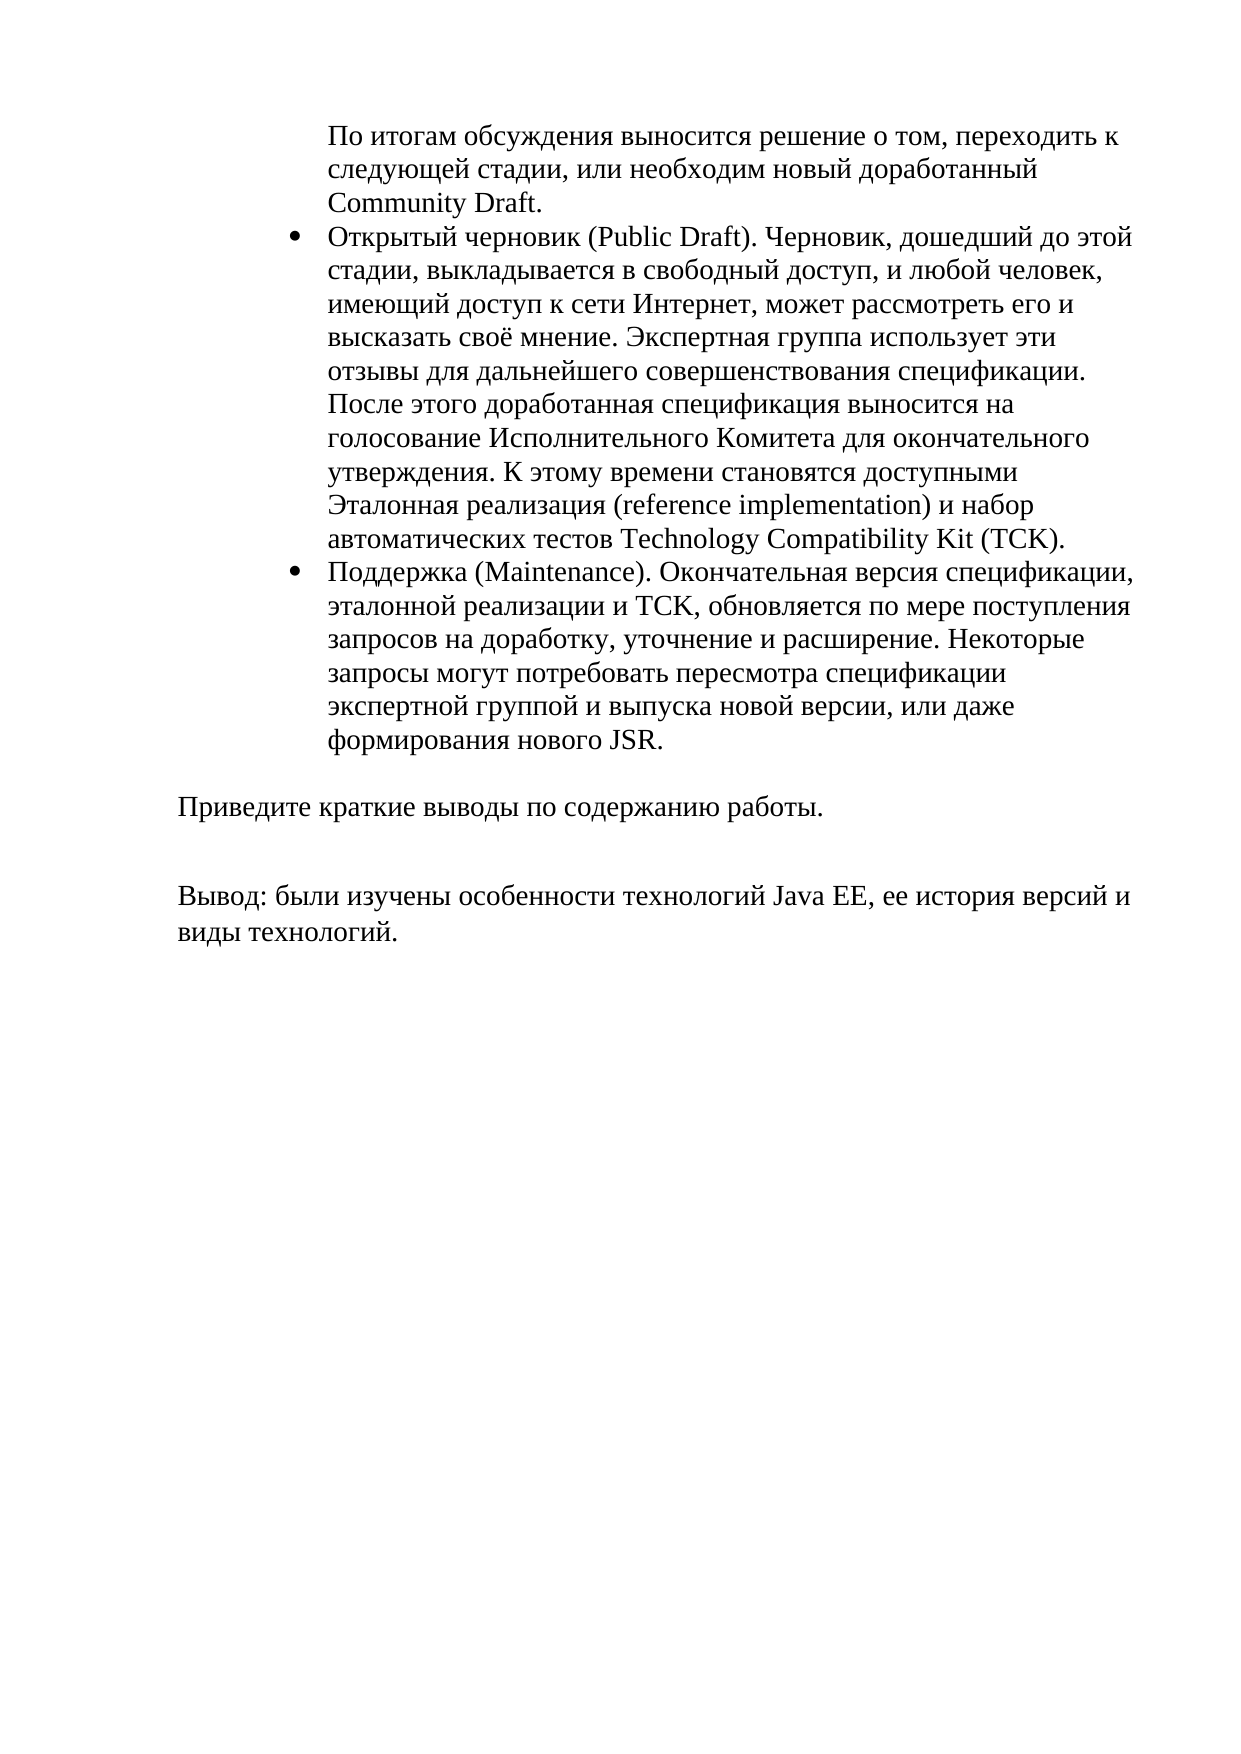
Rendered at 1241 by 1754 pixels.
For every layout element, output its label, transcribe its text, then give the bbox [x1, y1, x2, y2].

text Приведите краткие выводы по содержанию работы. [177, 789, 1152, 823]
text Вывод: были изучены особенности технологий Java EE, ее история версий и виды технологий. [177, 878, 1152, 947]
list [290, 118, 1152, 219]
list Открытый черновик (Public Draft). Черновик, дошедший до этой стадии, выкладывается в свободный доступ, и любой человек, имеющий доступ к сети Интернет, может рассмотреть его и высказать своё мнение. Экспертная группа использует эти отзывы для дальнейшего совершенствования спецификации. После этого доработанная спецификация выносится на голосование Исполнительного Комитета для окончательного утверждения. К этому времени становятся доступными Эталонная реализация (reference implementation) и набор автоматических тестов Technology Compatibility Kit (TCK). [290, 219, 1152, 554]
list Поддержка (Maintenance). Окончательная версия спецификации, эталонной реализации и TCK, обновляется по мере поступления запросов на доработку, уточнение и расширение. Некоторые запросы могут потребовать пересмотра спецификации экспертной группой и выпуска новой версии, или даже формирования нового JSR. [290, 554, 1152, 756]
